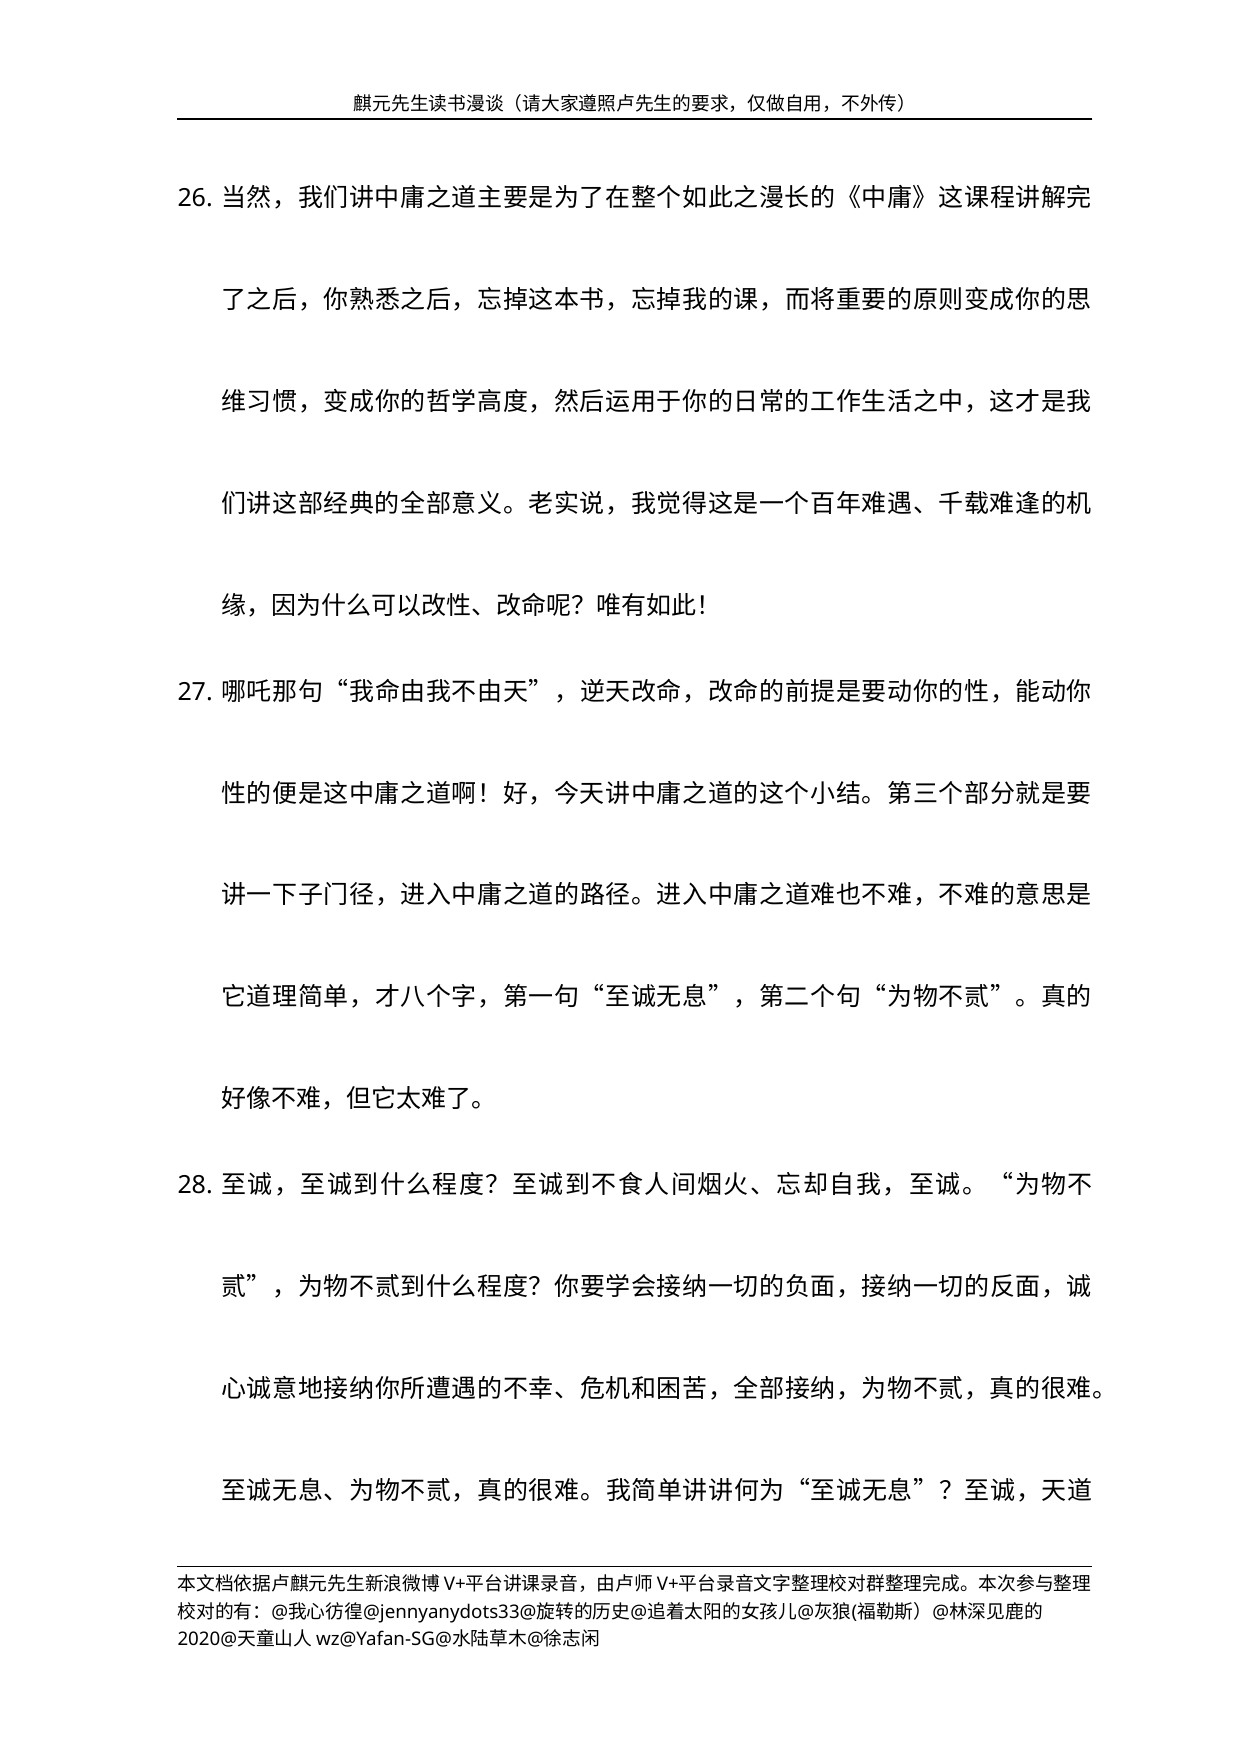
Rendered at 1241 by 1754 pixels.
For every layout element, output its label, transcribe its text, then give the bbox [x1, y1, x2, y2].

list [177, 1149, 1092, 1522]
list 当然，我们讲中庸之道主要是为了在整个如此之漫长的《中庸》这课程讲解完了之后，你熟悉之后，忘掉这本书，忘掉我的课，而将重要的原则变成你的思维习惯，变成你的哲学高度，然后运用于你的日常的工作生活之中，这才是我们讲这部经典的全部意义。老实说，我觉得这是一个百年难遇、千载难逢的机缘，因为什么可以改性、改命呢？唯有如此！ [177, 162, 1092, 637]
list 哪吒那句“我命由我不由天”，逆天改命，改命的前提是要动你的性，能动你性的便是这中庸之道啊！好，今天讲中庸之道的这个小结。第三个部分就是要讲一下子门径，进入中庸之道的路径。进入中庸之道难也不难，不难的意思是它道理简单，才八个字，第一句“至诚无息”，第二个句“为物不贰”。真的好像不难，但它太难了。 [177, 655, 1092, 1131]
